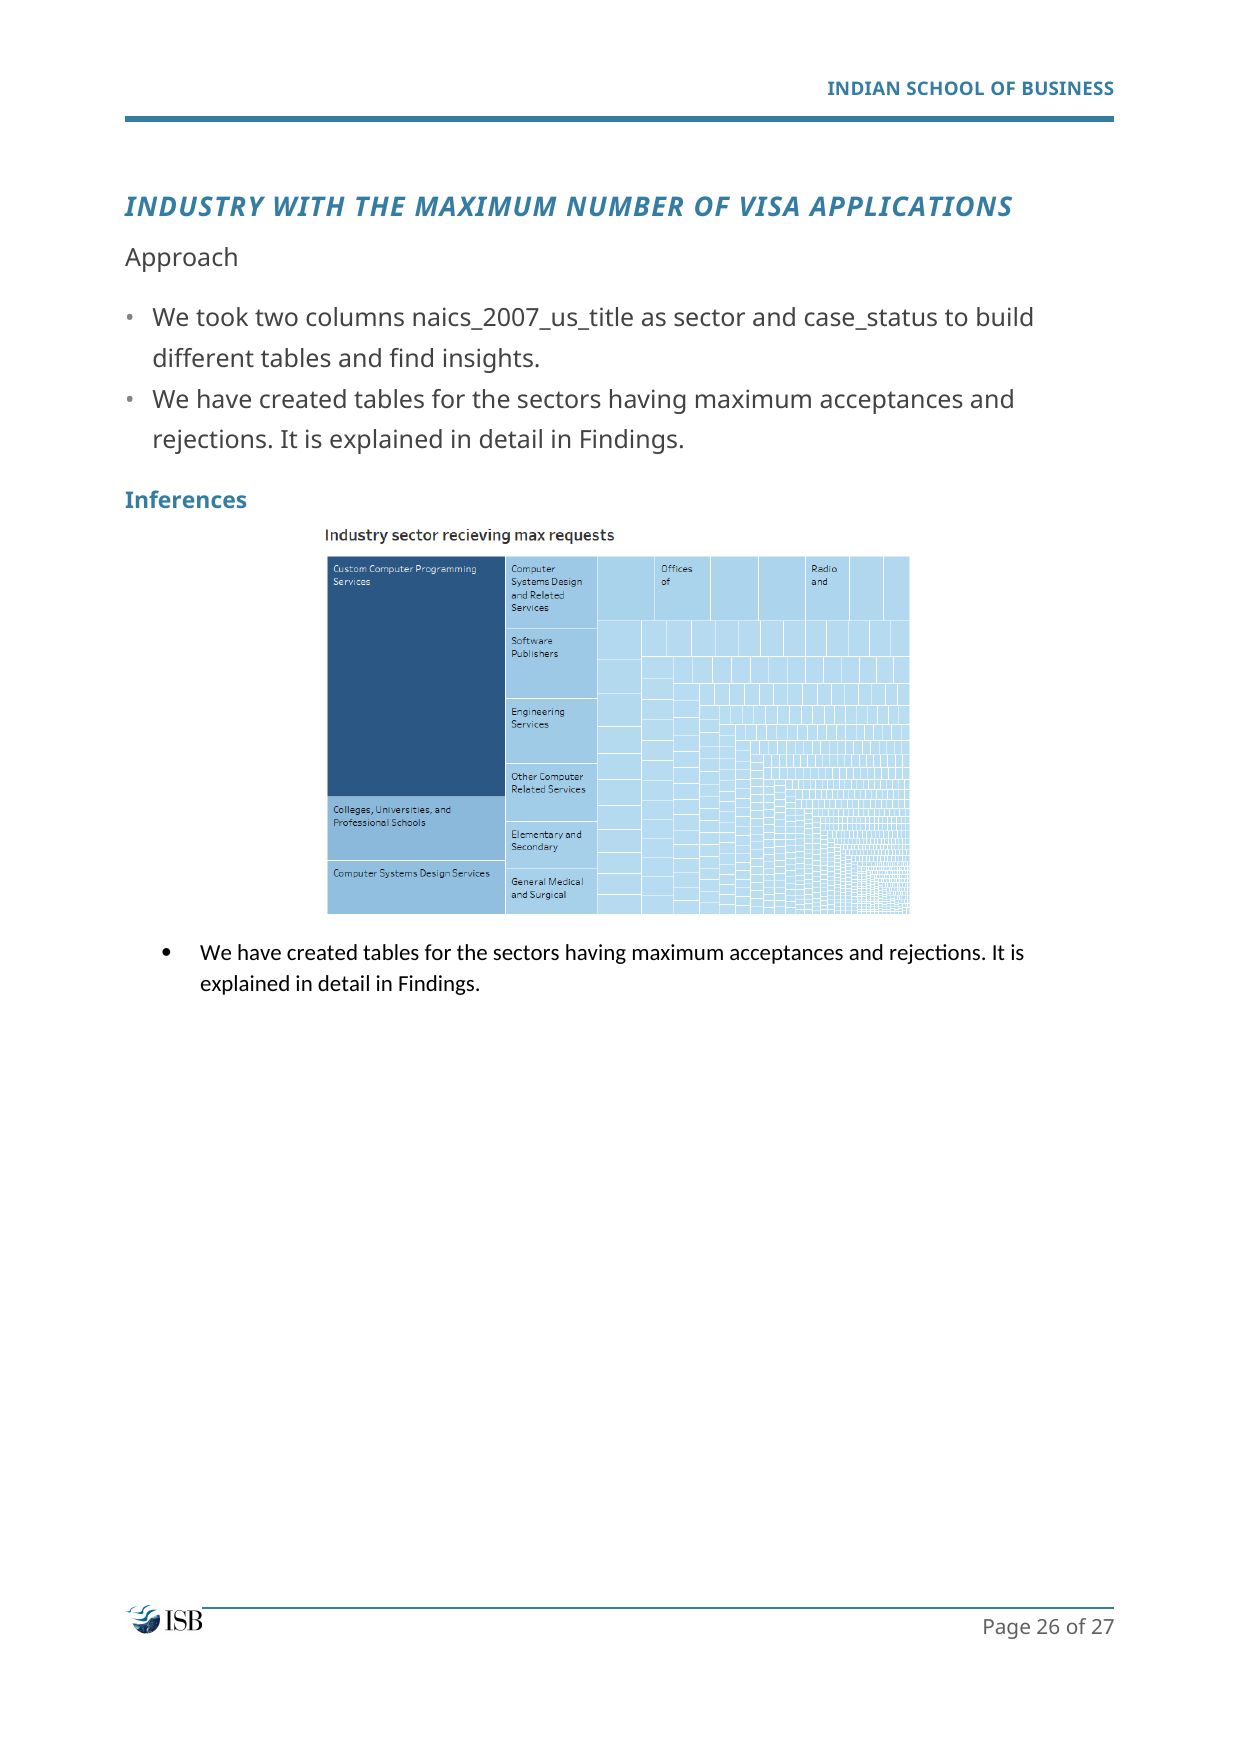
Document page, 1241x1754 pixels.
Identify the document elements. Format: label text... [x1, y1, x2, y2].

subtitle Industry with the maximum number of visa applications [125, 187, 1115, 224]
subtitle Inferences [125, 502, 1115, 534]
list We have created tables for the sectors having maximum acceptances and rejections. It is explained in detail in Findings. [125, 400, 1115, 475]
picture [317, 537, 920, 941]
list We took two columns naics_2007_us_title as sector and case_status to build different tables and find insights. [125, 299, 1115, 374]
text Approach [125, 240, 1115, 274]
picture [125, 1605, 202, 1635]
